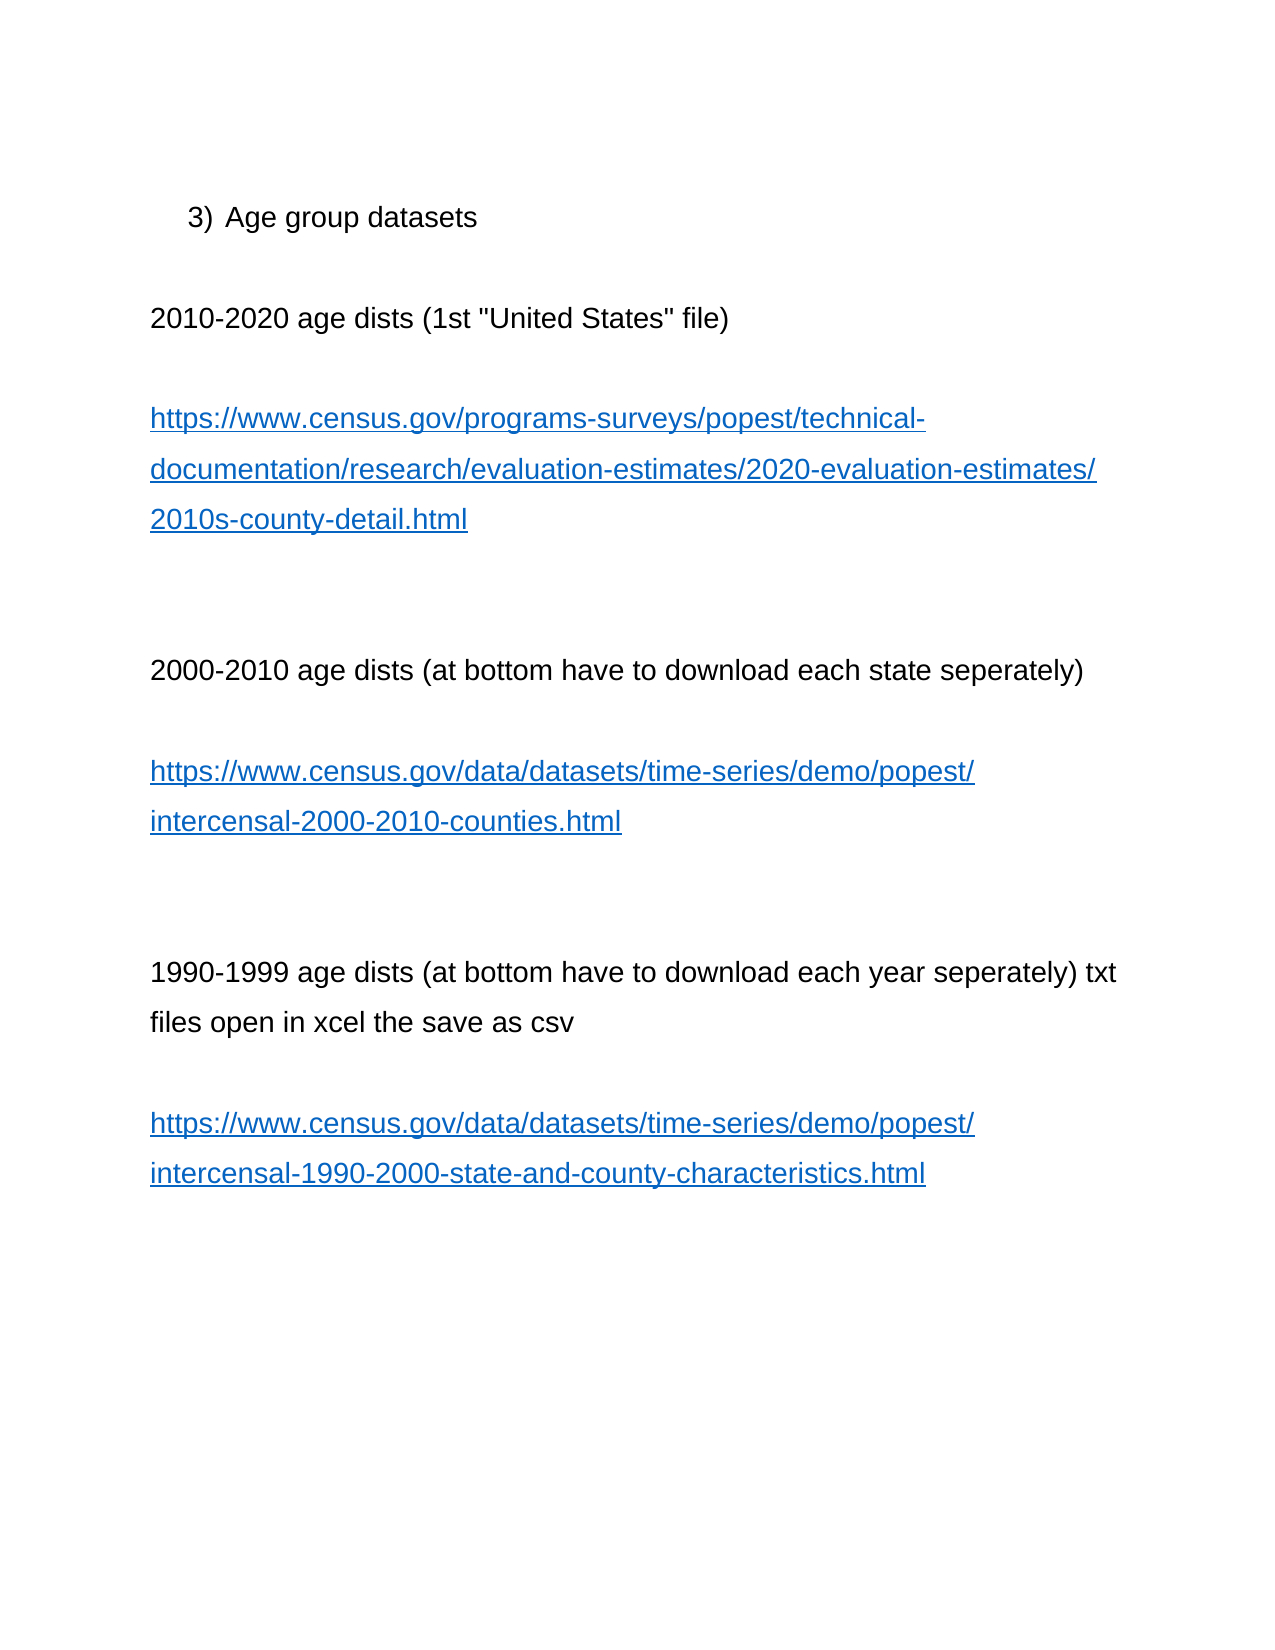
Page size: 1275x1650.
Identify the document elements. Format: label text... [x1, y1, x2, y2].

text https://www.census.gov/data/datasets/time-series/demo/popest/intercensal-2000-2010-counties.html [150, 754, 1125, 838]
text 1990-1999 age dists (at bottom have to download each year seperately) txt files open in xcel the save as csv [150, 955, 1125, 1039]
text https://www.census.gov/programs-surveys/popest/technical-documentation/research/evaluation-estimates/2020-evaluation-estimates/2010s-county-detail.html [150, 402, 1125, 536]
text 2010-2020 age dists (1st "United States" file) [150, 301, 1125, 334]
text https://www.census.gov/data/datasets/time-series/demo/popest/intercensal-1990-2000-state-and-county-characteristics.html [150, 1106, 1125, 1190]
text 2000-2010 age dists (at bottom have to download each state seperately) [150, 653, 1125, 687]
list Age group datasets [187, 200, 1125, 234]
